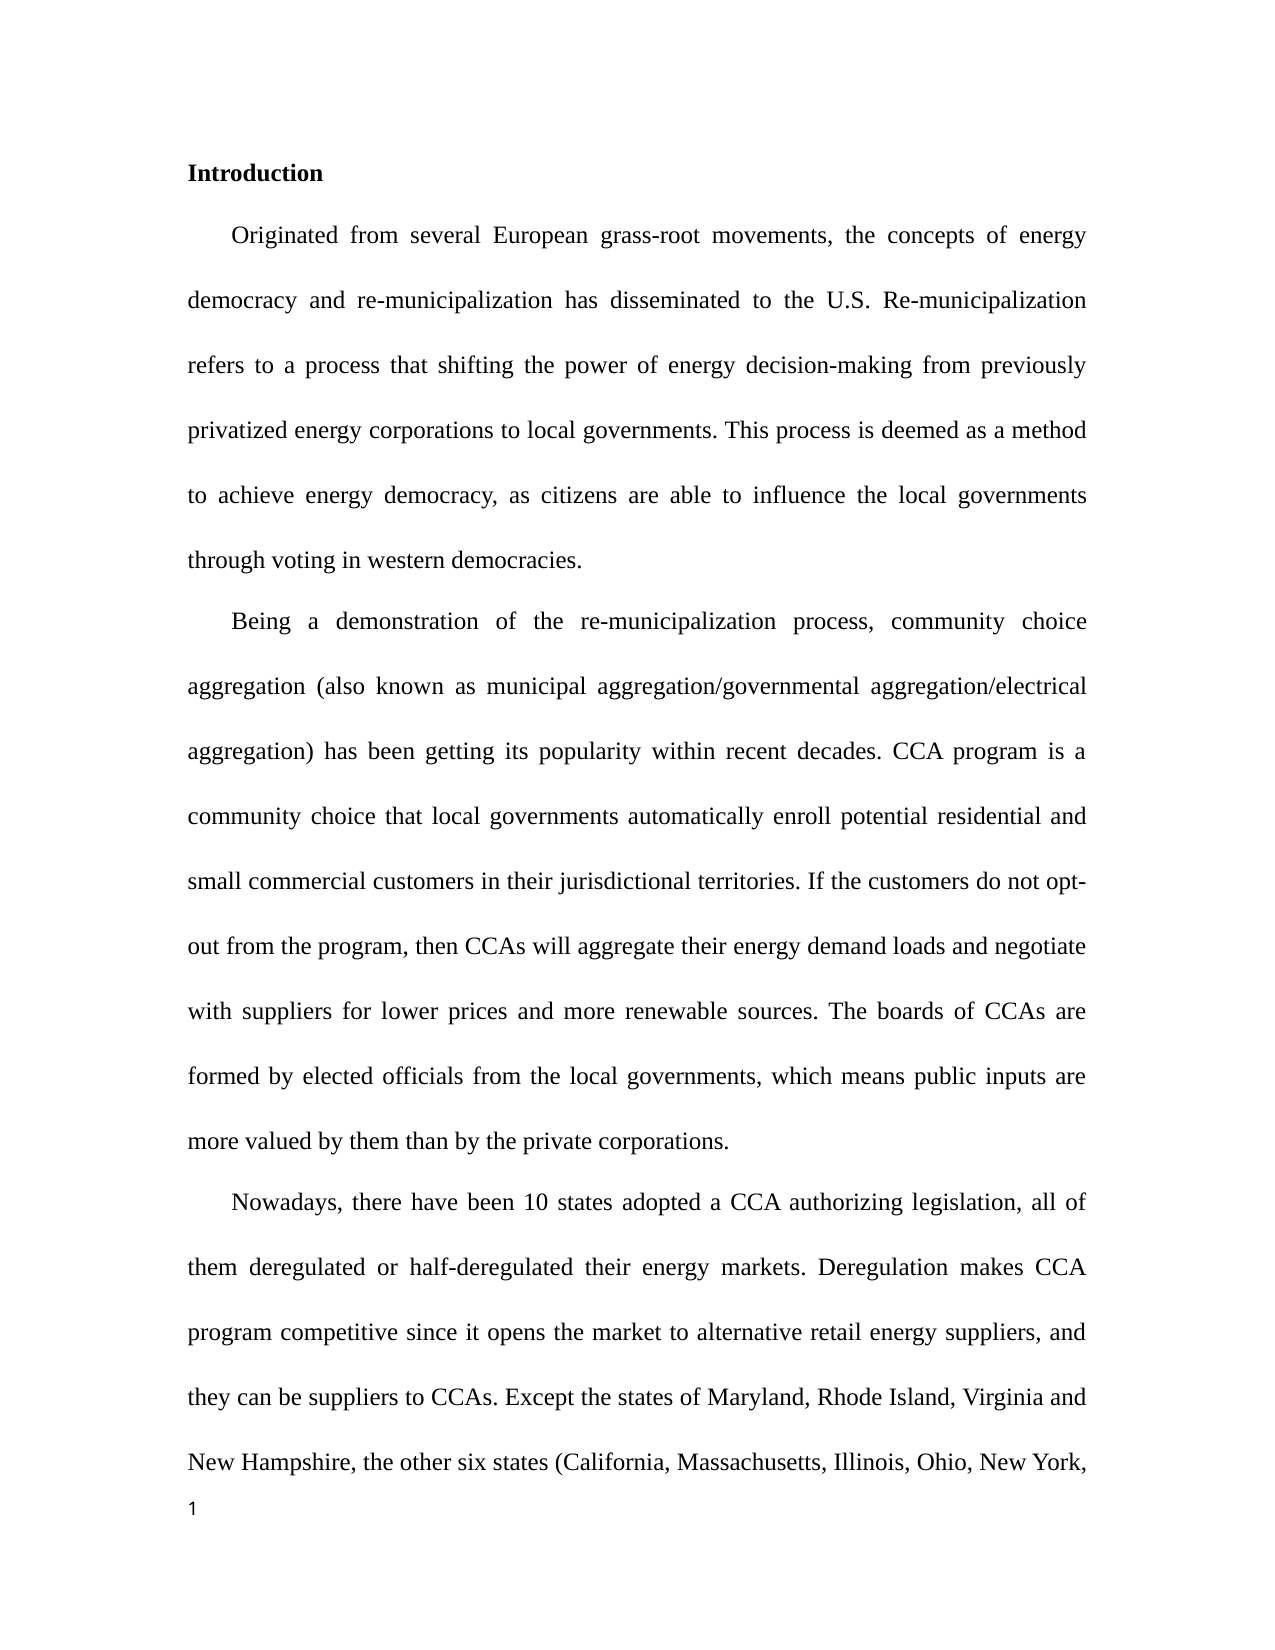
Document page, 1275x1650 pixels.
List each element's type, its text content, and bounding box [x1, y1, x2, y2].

text Introduction [187, 157, 1087, 189]
text Being a demonstration of the re-municipalization process, community choice aggregation (also known as municipal aggregation/governmental aggregation/electrical aggregation) has been getting its popularity within recent decades. CCA program is a community choice that local governments automatically enroll potential residential and small commercial customers in their jurisdictional territories. If the customers do not opt-out from the program, then CCAs will aggregate their energy demand loads and negotiate with suppliers for lower prices and more renewable sources. The boards of CCAs are formed by elected officials from the local governments, which means public inputs are more valued by them than by the private corporations. [187, 604, 1087, 1157]
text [187, 1185, 1087, 1478]
text Originated from several European grass-root movements, the concepts of energy democracy and re-municipalization has disseminated to the U.S. Re-municipalization refers to a process that shifting the power of energy decision-making from previously privatized energy corporations to local governments. This process is deemed as a method to achieve energy democracy, as citizens are able to influence the local governments through voting in western democracies. [187, 218, 1087, 575]
